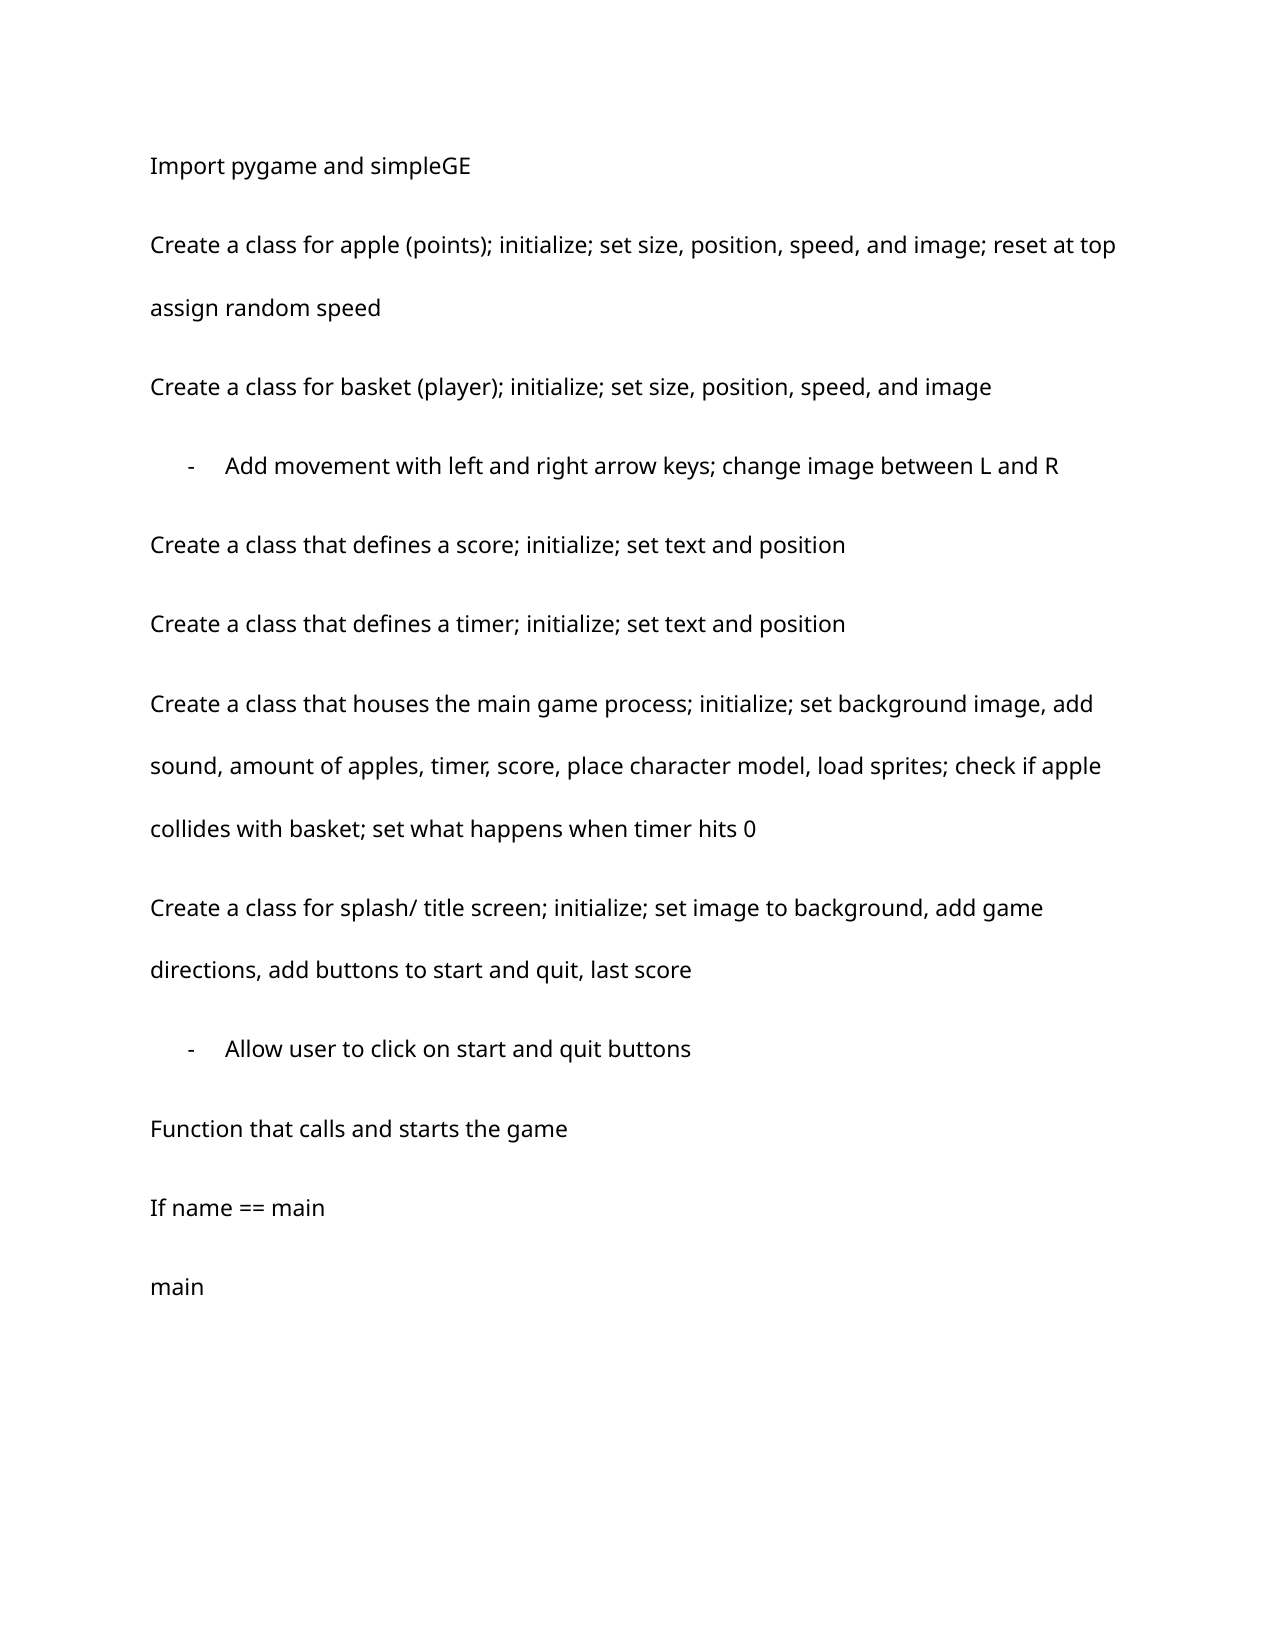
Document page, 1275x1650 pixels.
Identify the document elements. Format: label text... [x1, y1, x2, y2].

text Import pygame and simpleGE [150, 150, 1125, 181]
text main [150, 1271, 1125, 1302]
text Create a class for splash/ title screen; initialize; set image to background, add game directions, add buttons to start and quit, last score [150, 892, 1125, 985]
text Function that calls and starts the game [150, 1112, 1125, 1144]
text Create a class that defines a timer; initialize; set text and position [150, 608, 1125, 639]
text Create a class for apple (points); initialize; set size, position, speed, and image; reset at top assign random speed [150, 229, 1125, 323]
text If name == main [150, 1192, 1125, 1223]
text Create a class for basket (player); initialize; set size, position, speed, and image [150, 371, 1125, 402]
text Create a class that defines a score; initialize; set text and position [150, 529, 1125, 560]
list Allow user to click on start and quit buttons [187, 1033, 1125, 1064]
list Add movement with left and right arrow keys; change image between L and R [187, 450, 1125, 481]
text Create a class that houses the main game process; initialize; set background image, add sound, amount of apples, timer, score, place character model, load sprites; check if apple collides with basket; set what happens when timer hits 0 [150, 687, 1125, 844]
